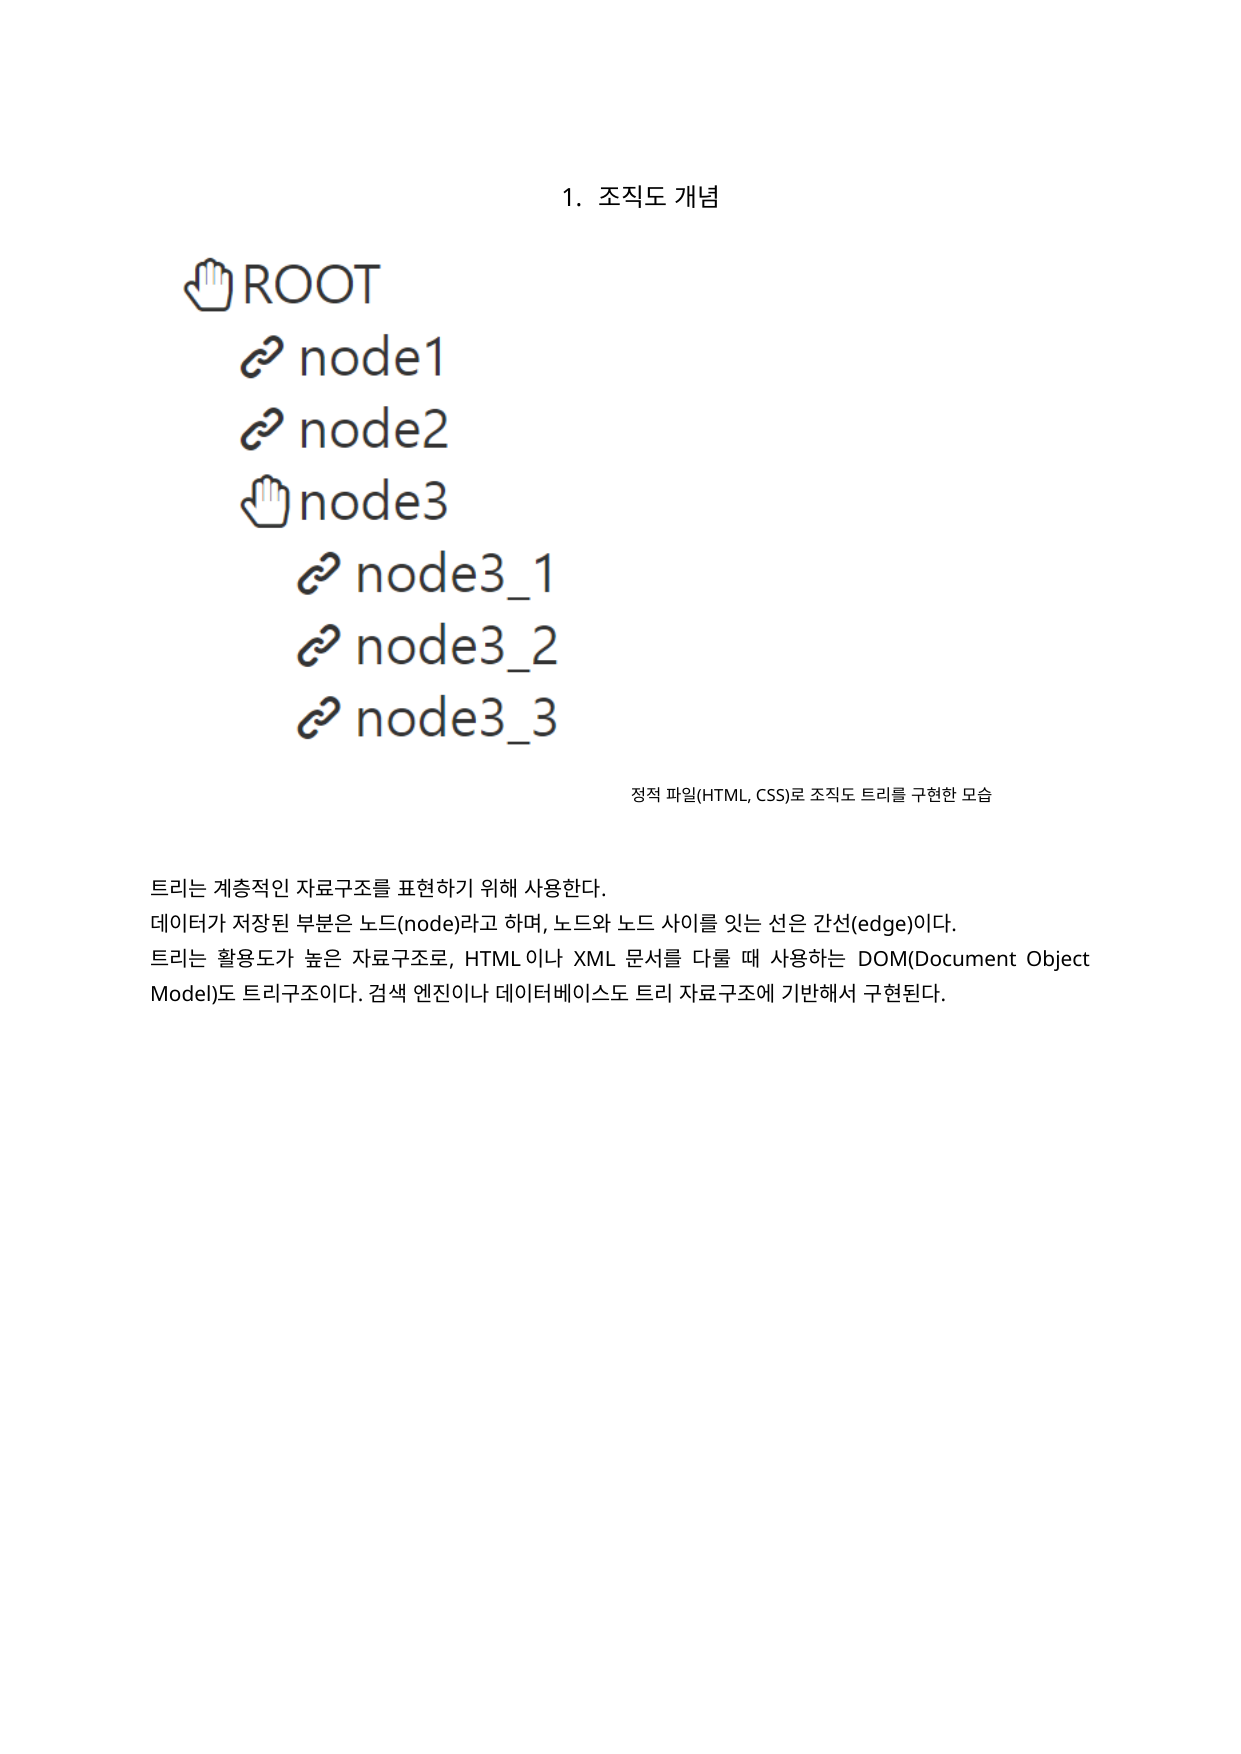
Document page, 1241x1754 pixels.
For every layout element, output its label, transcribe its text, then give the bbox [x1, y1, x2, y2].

text 트리는 활용도가 높은 자료구조로, HTML이나 XML 문서를 다룰 때 사용하는 DOM(Document Object Model)도 트리구조이다. 검색 엔진이나 데이터베이스도 트리 자료구조에 기반해서 구현된다. [150, 942, 1090, 1007]
text 트리는 계층적인 자료구조를 표현하기 위해 사용한다. [150, 873, 1090, 903]
picture [150, 222, 631, 802]
subtitle 조직도 개념 [192, 177, 1090, 213]
text 데이터가 저장된 부분은 노드(node)라고 하며, 노드와 노드 사이를 잇는 선은 간선(edge)이다. [150, 907, 1090, 938]
